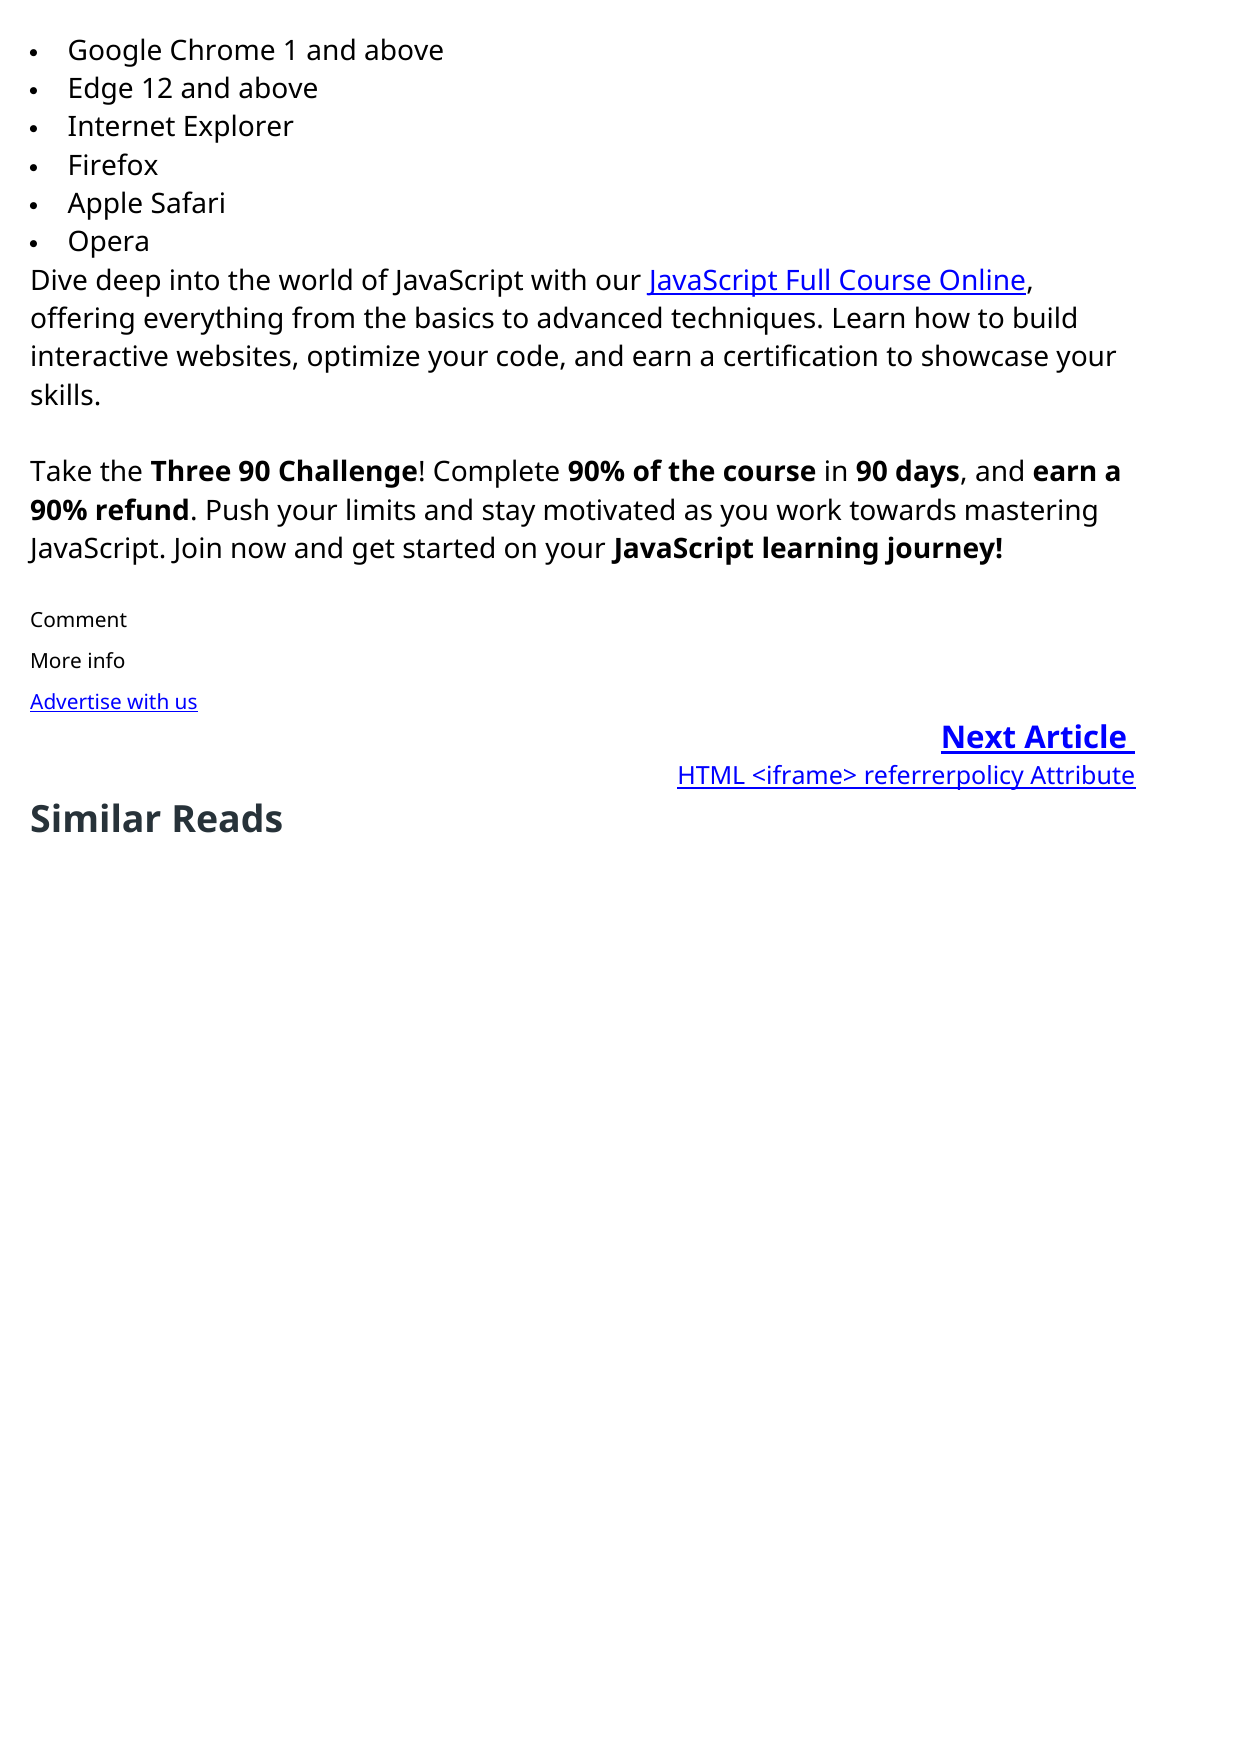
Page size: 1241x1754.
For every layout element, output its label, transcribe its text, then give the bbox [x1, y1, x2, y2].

text More info [30, 646, 1135, 674]
text Similar Reads [30, 792, 1135, 843]
list Internet Explorer [30, 107, 1135, 145]
list Apple Safari [30, 183, 1135, 222]
text Advertise with us [30, 687, 1135, 715]
list Google Chrome 1 and above [30, 30, 1135, 68]
text HTML <iframe> referrerpolicy Attribute [30, 758, 1135, 792]
text Dive deep into the world of JavaScript with our JavaScript Full Course Online, offering everything from the basics to advanced techniques. Learn how to build interactive websites, optimize your code, and earn a certification to showcase your skills. Take the Three 90 Challenge! Complete 90% of the course in 90 days, and earn a 90% refund. Push your limits and stay motivated as you work towards mastering JavaScript. Join now and get started on your JavaScript learning journey! [30, 260, 1135, 567]
text Comment [30, 605, 1135, 633]
list Opera [30, 222, 1135, 260]
list Edge 12 and above [30, 68, 1135, 107]
list Firefox [30, 145, 1135, 183]
text Next Article [30, 715, 1135, 758]
